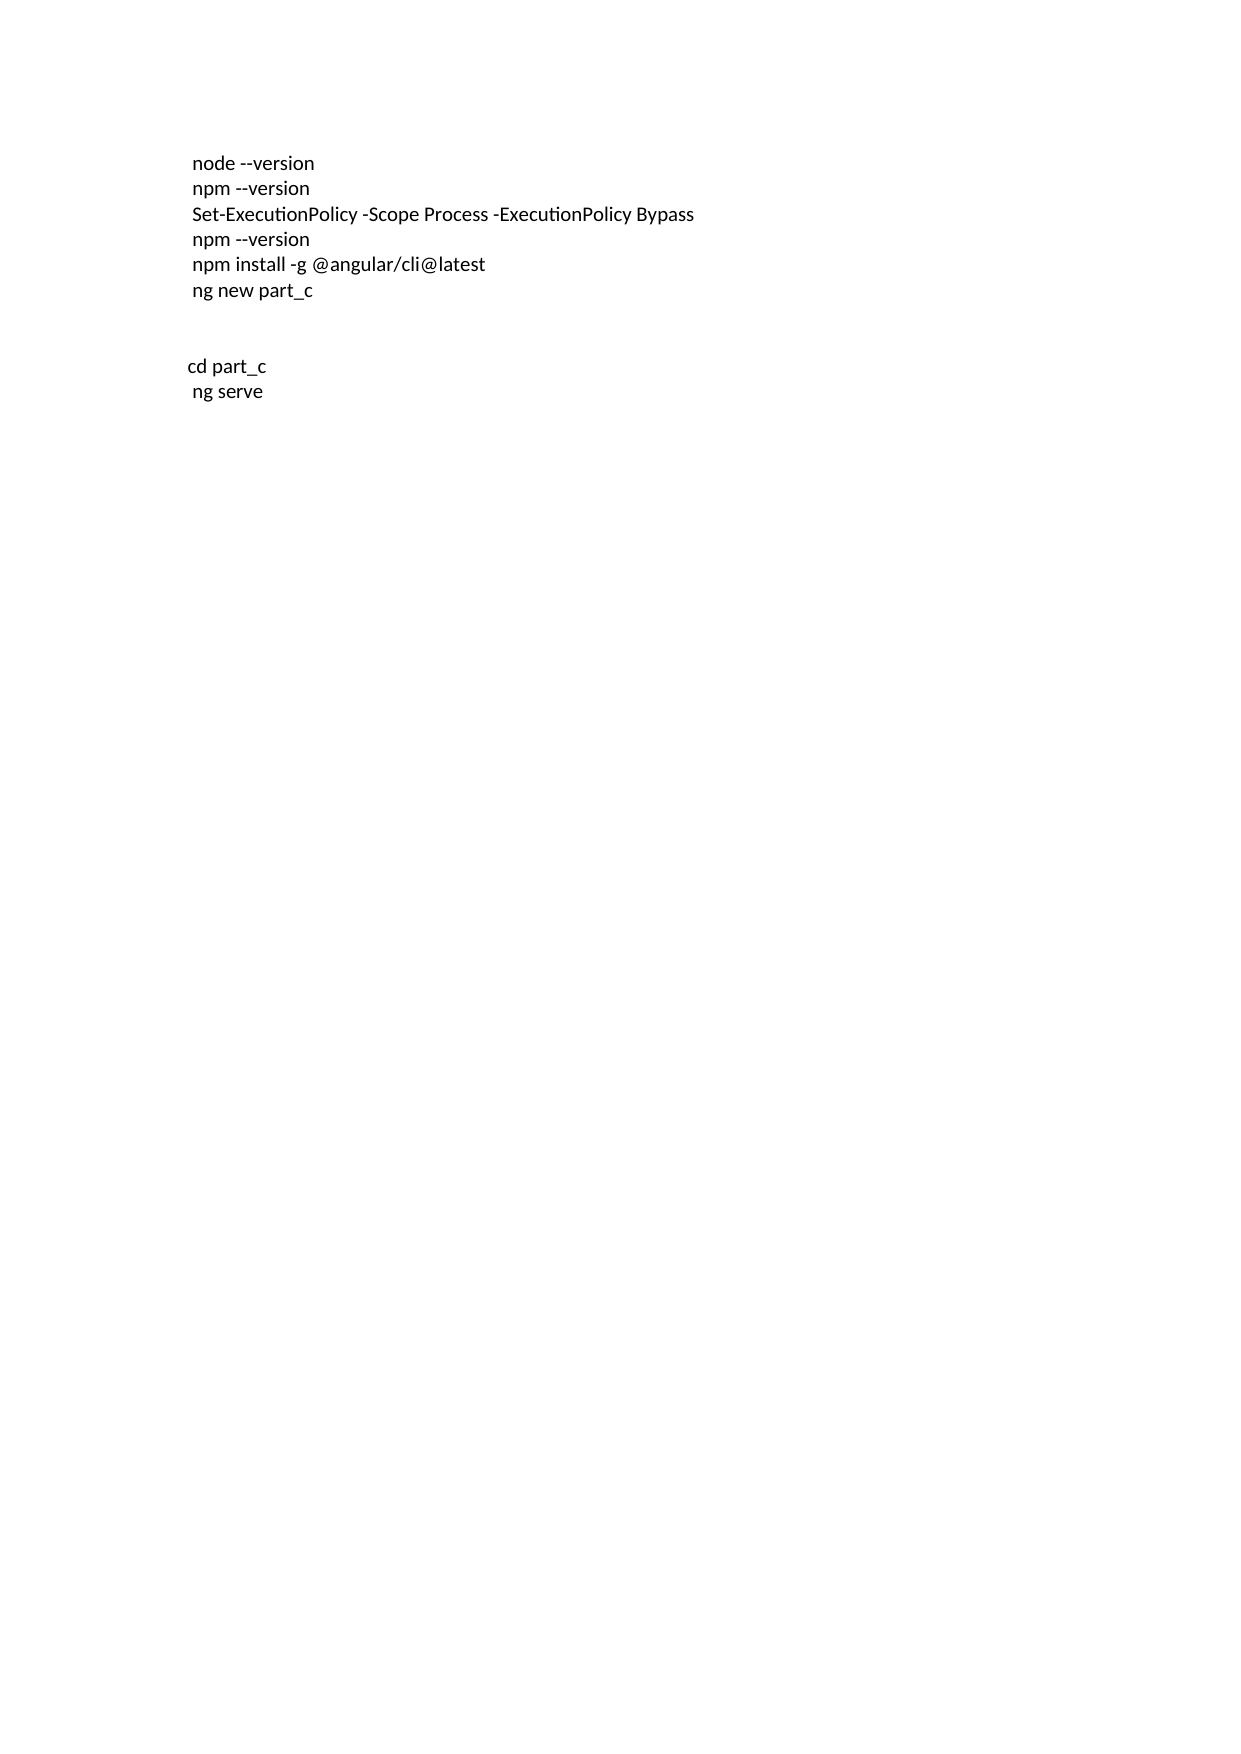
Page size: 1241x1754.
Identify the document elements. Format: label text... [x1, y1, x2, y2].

text Set-ExecutionPolicy -Scope Process -ExecutionPolicy Bypass [187, 201, 1053, 226]
text cd part_c [187, 353, 1053, 379]
text npm --version [187, 226, 1053, 252]
text ng serve [187, 379, 1053, 404]
text npm --version [187, 175, 1053, 201]
text npm install -g @angular/cli@latest [187, 252, 1053, 277]
text ng new part_c [187, 277, 1053, 302]
text node --version [187, 150, 1053, 175]
